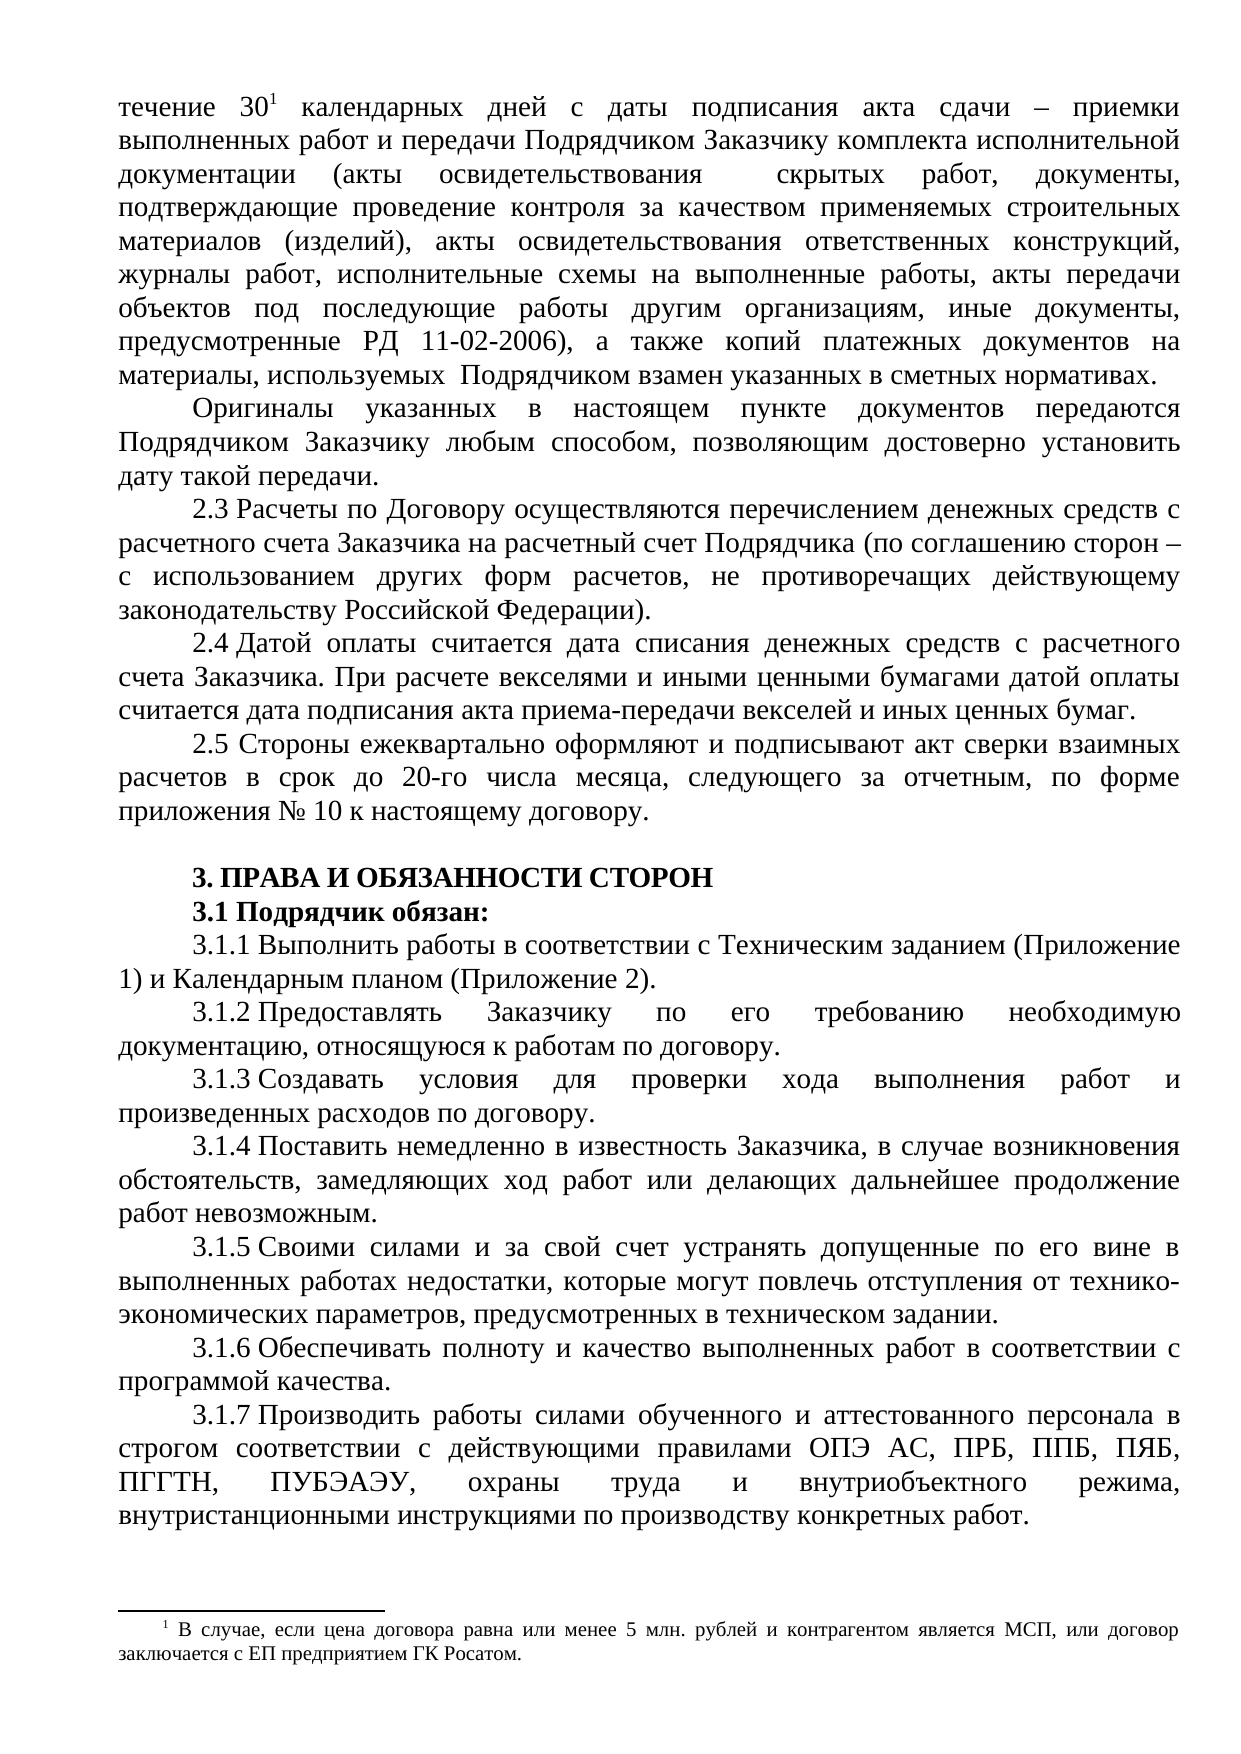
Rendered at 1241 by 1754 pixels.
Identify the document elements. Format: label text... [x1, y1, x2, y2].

text 3. ПРАВА И ОБЯЗАННОСТИ СТОРОН [118, 860, 1181, 894]
text 3.1.6 Обеспечивать полноту и качество выполненных работ в соответствии с программой качества. [118, 1330, 1181, 1397]
text 3.1.5 Своими силами и за свой счет устранять допущенные по его вине в выполненных работах недостатки, которые могут повлечь отступления от технико-экономических параметров, предусмотренных в техническом задании. [118, 1229, 1181, 1330]
text 2.4 Датой оплаты считается дата списания денежных средств с расчетного счета Заказчика. При расчете векселями и иными ценными бумагами датой оплаты считается дата подписания акта приема-передачи векселей и иных ценных бумаг. [118, 625, 1181, 726]
text 3.1.7 Производить работы силами обученного и аттестованного персонала в строгом соответствии с действующими правилами ОПЭ АС, ПРБ, ППБ, ПЯБ, ПГГТН, ПУБЭАЭУ, охраны труда и внутриобъектного режима, внутристанционными инструкциями по производству конкретных работ. [118, 1397, 1181, 1531]
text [118, 89, 1181, 391]
text 3.1.4 Поставить немедленно в известность Заказчика, в случае возникновения обстоятельств, замедляющих ход работ или делающих дальнейшее продолжение работ невозможным. [118, 1128, 1181, 1229]
text 3.1.2 Предоставлять Заказчику по его требованию необходимую документацию, относящуюся к работам по договору. [118, 994, 1181, 1061]
text 3.1 Подрядчик обязан: [118, 894, 1181, 927]
text Оригиналы указанных в настоящем пункте документов передаются Подрядчиком Заказчику любым способом, позволяющим достоверно установить дату такой передачи. [118, 391, 1181, 491]
text 3.1.1 Выполнить работы в соответствии с Техническим заданием (Приложение 1) и Календарным планом (Приложение 2). [118, 927, 1181, 994]
text 2.5 Стороны ежеквартально оформляют и подписывают акт сверки взаимных расчетов в срок до 20-го числа месяца, следующего за отчетным, по форме приложения № 10 к настоящему договору. [118, 726, 1181, 827]
text 2.3 Расчеты по Договору осуществляются перечислением денежных средств с расчетного счета Заказчика на расчетный счет Подрядчика (по соглашению сторон – с использованием других форм расчетов, не противоречащих действующему законодательству Российской Федерации). [118, 491, 1181, 625]
text 3.1.3 Создавать условия для проверки хода выполнения работ и произведенных расходов по договору. [118, 1061, 1181, 1128]
